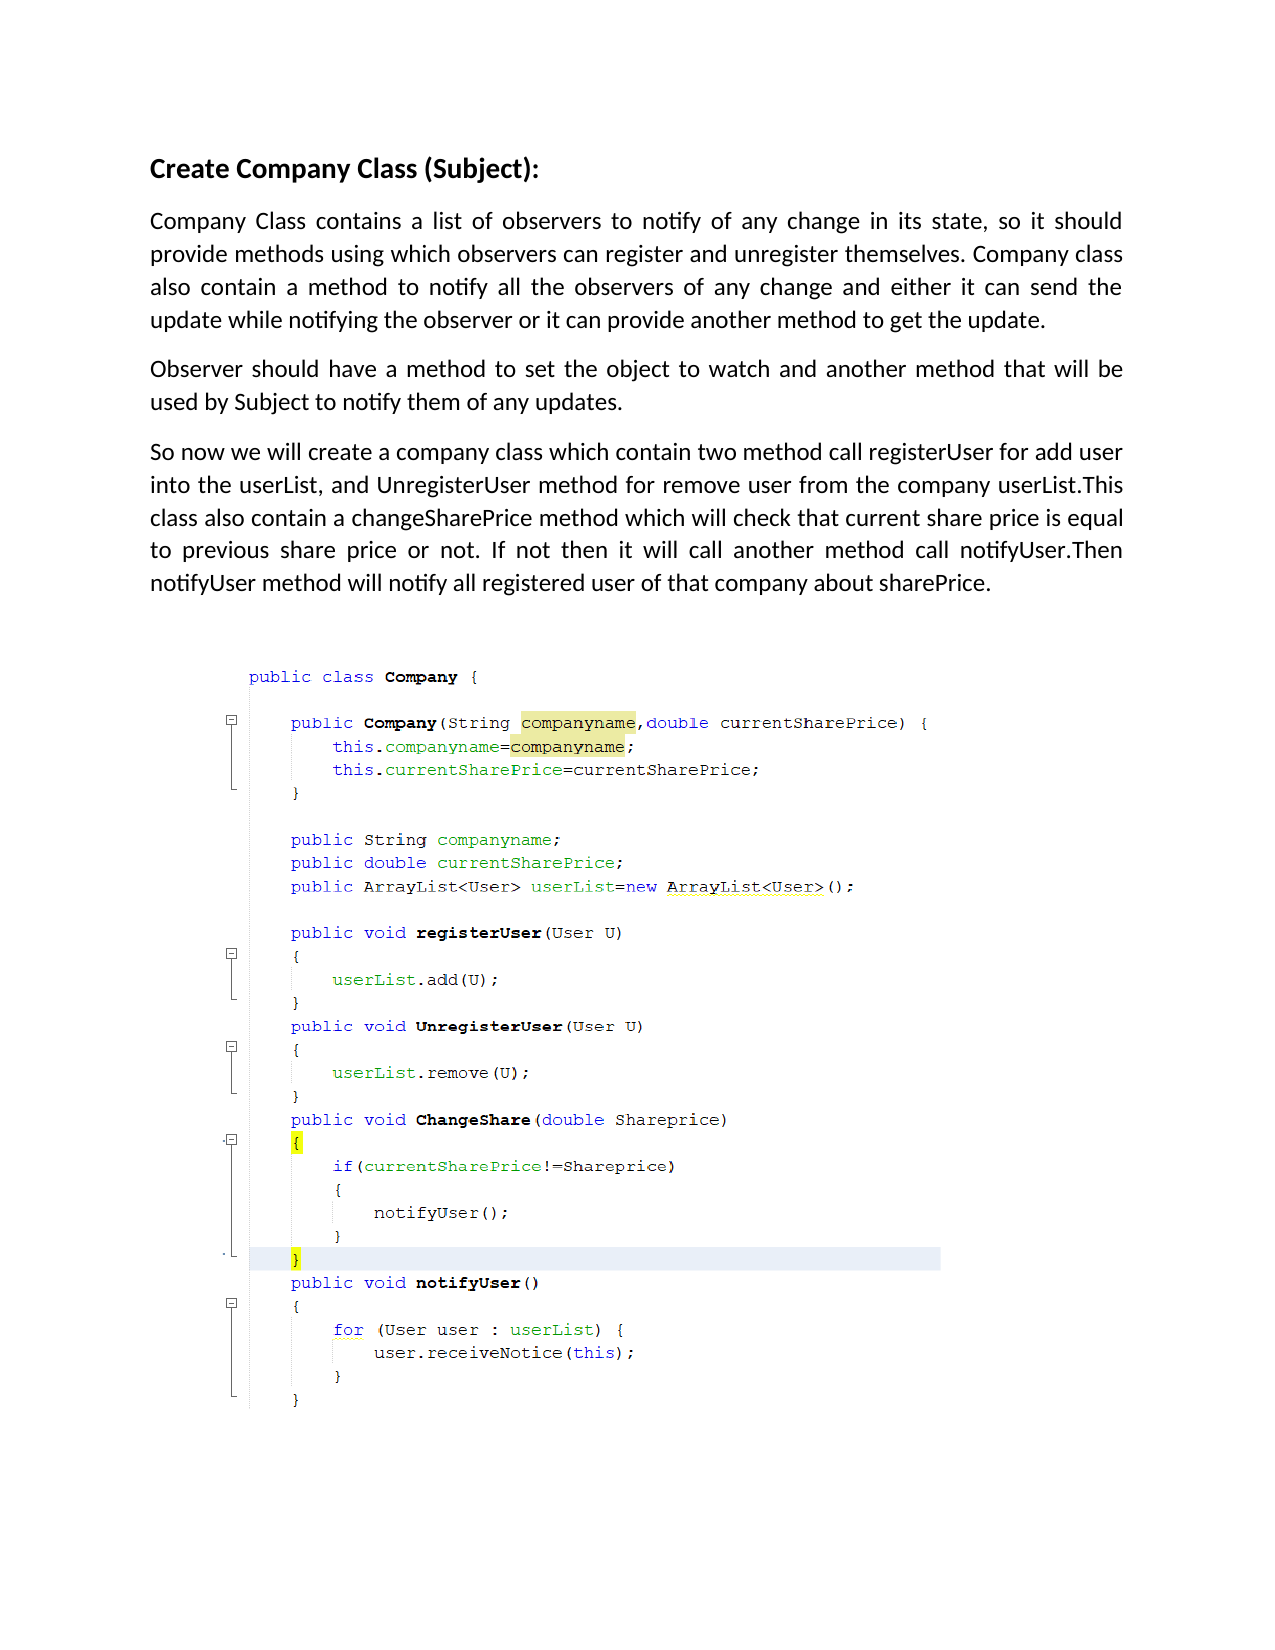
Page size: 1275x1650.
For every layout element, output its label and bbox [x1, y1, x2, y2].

picture [222, 651, 941, 1409]
